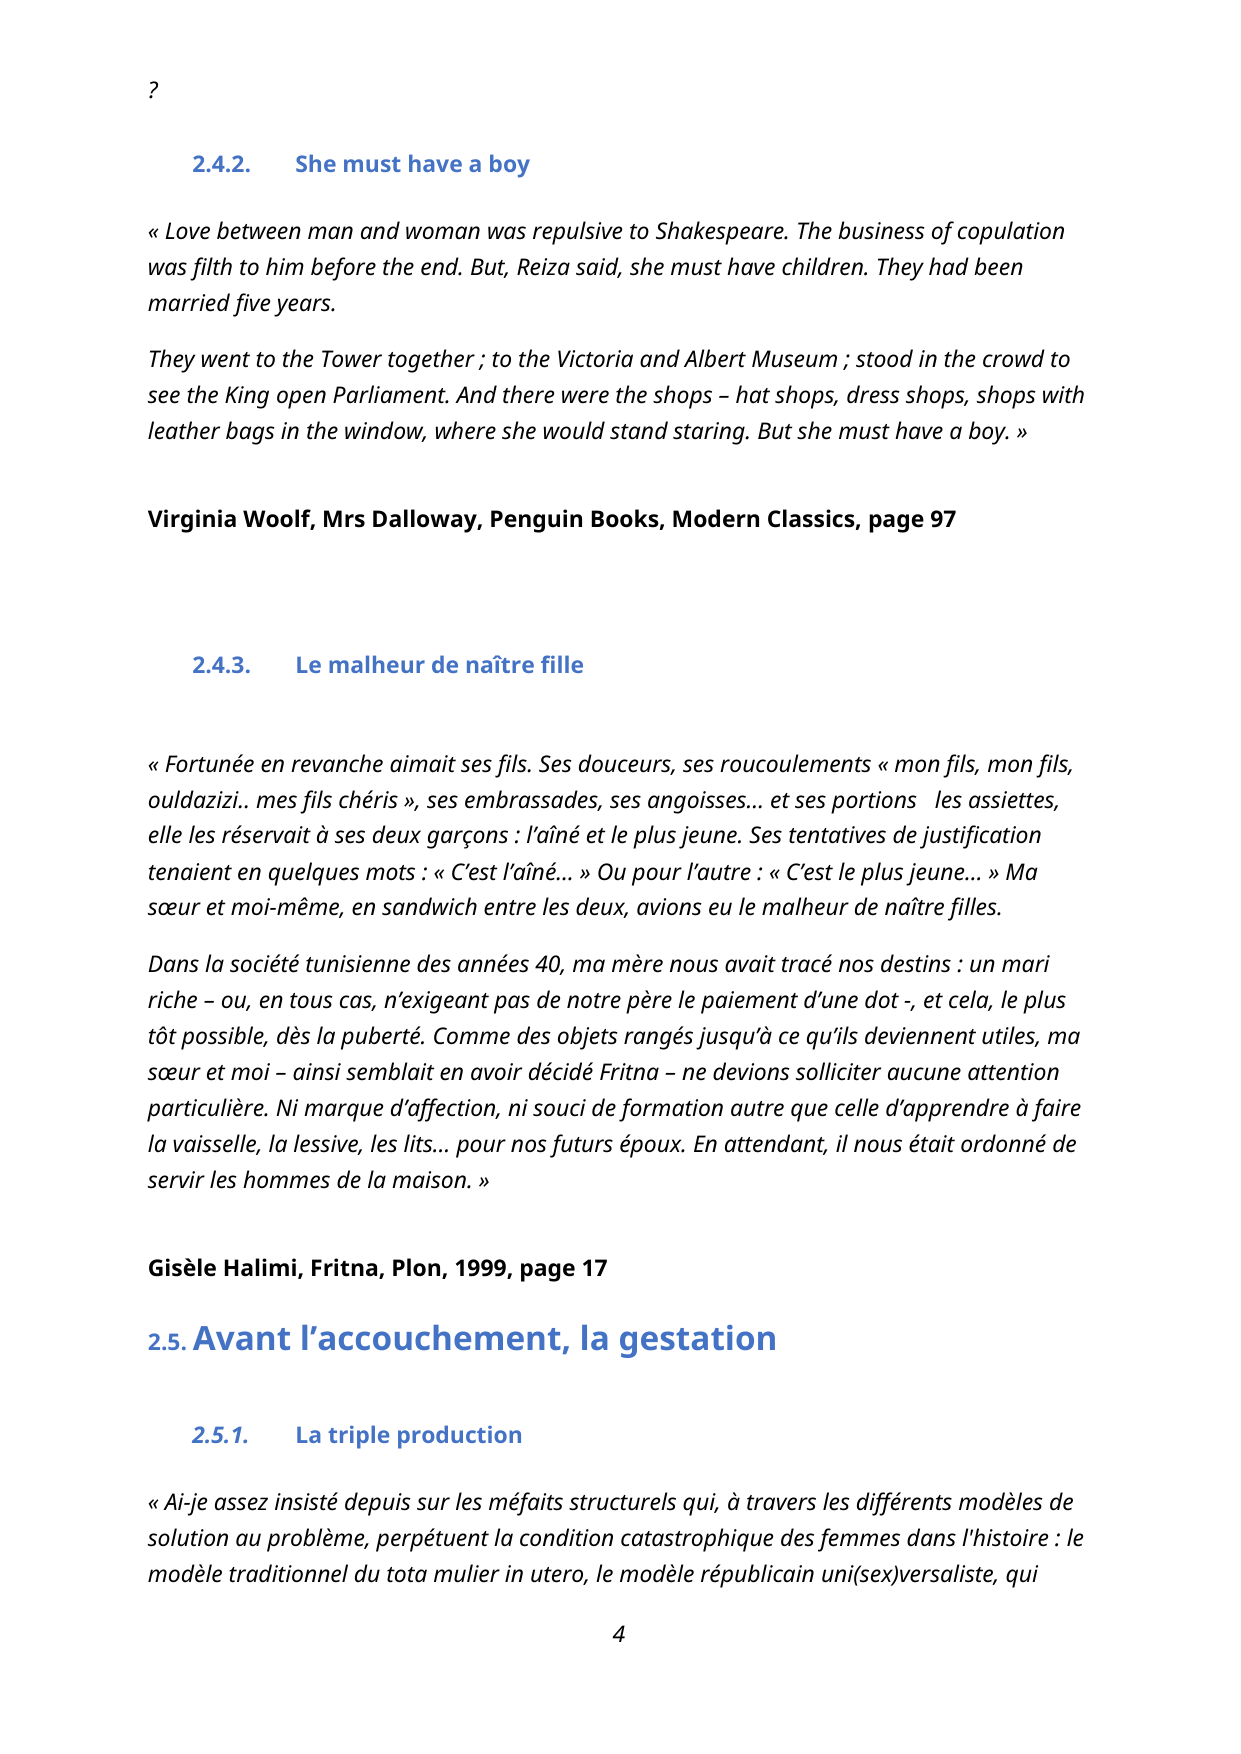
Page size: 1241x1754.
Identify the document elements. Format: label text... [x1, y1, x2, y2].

text Gisèle Halimi, Fritna, Plon, 1999, page 17 [148, 1252, 1093, 1283]
subtitle Le malheur de naître fille [192, 649, 1093, 680]
text They went to the Tower together ; to the Victoria and Albert Museum ; stood in the crowd to see the King open Parliament. And there were the shops – hat shops, dress shops, shops with leather bags in the window, where she would stand staring. But she must have a boy. » [148, 343, 1093, 447]
text « Fortunée en revanche aimait ses fils. Ses douceurs, ses roucoulements « mon fils, mon fils, ouldazizi.. mes fils chéris », ses embrassades, ses angoisses… et ses portions les assiettes, elle les réservait à ses deux garçons : l’aîné et le plus jeune. Ses tentatives de justification tenaient en quelques mots : « C’est l’aîné… » Ou pour l’autre : « C’est le plus jeune… » Ma sœur et moi-même, en sandwich entre les deux, avions eu le malheur de naître filles. [148, 748, 1093, 923]
text Virginia Woolf, Mrs Dalloway, Penguin Books, Modern Classics, page 97 [148, 503, 1093, 534]
subtitle La triple production [192, 1418, 1093, 1450]
subtitle Avant l’accouchement, la gestation [148, 1314, 1093, 1360]
text Dans la société tunisienne des années 40, ma mère nous avait tracé nos destins : un mari riche – ou, en tous cas, n’exigeant pas de notre père le paiement d’une dot -, et cela, le plus tôt possible, dès la puberté. Comme des objets rangés jusqu’à ce qu’ils deviennent utiles, ma sœur et moi – ainsi semblait en avoir décidé Fritna – ne devions solliciter aucune attention particulière. Ni marque d’affection, ni souci de formation autre que celle d’apprendre à faire la vaisselle, la lessive, les lits… pour nos futurs époux. En attendant, il nous était ordonné de servir les hommes de la maison. » [148, 948, 1093, 1195]
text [148, 1486, 1093, 1589]
text « Love between man and woman was repulsive to Shakespeare. The business of copulation was filth to him before the end. But, Reiza said, she must have children. They had been married five years. [148, 215, 1093, 318]
subtitle She must have a boy [192, 148, 1093, 179]
